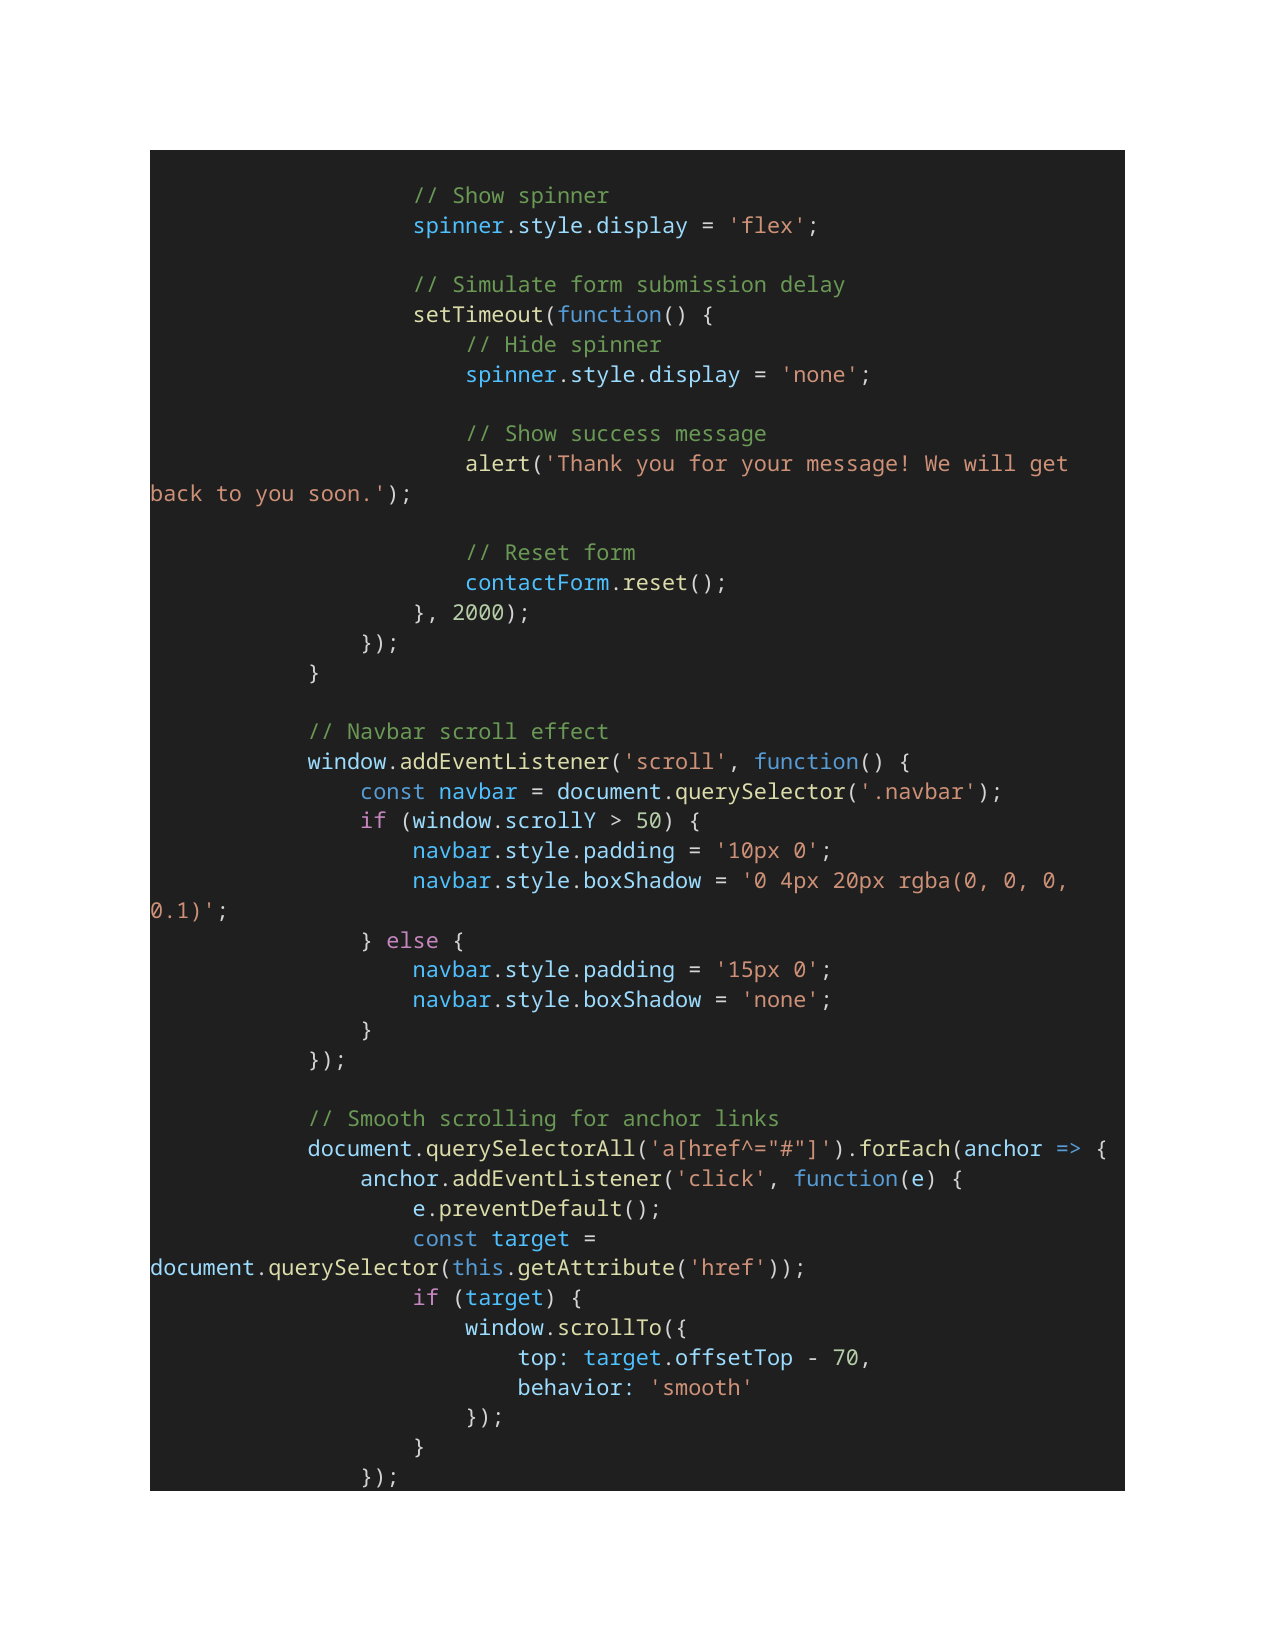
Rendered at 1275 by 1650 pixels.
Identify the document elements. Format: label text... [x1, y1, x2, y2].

text // Smooth scrolling for anchor links [150, 1103, 1125, 1133]
text } [150, 656, 1125, 686]
text if (window.scrollY > 50) { [150, 805, 1125, 835]
text const target = document.querySelector(this.getAttribute('href')); [150, 1222, 1125, 1282]
text setTimeout(function() { [150, 299, 1125, 329]
text }); [150, 1044, 1125, 1073]
text e.preventDefault(); [150, 1193, 1125, 1222]
text navbar.style.boxShadow = '0 4px 20px rgba(0, 0, 0, 0.1)'; [150, 865, 1125, 924]
text } [150, 1431, 1125, 1461]
text }, 2000); [150, 597, 1125, 627]
text const navbar = document.querySelector('.navbar'); [150, 776, 1125, 805]
text window.addEventListener('scroll', function() { [150, 746, 1125, 776]
text navbar.style.boxShadow = 'none'; [150, 984, 1125, 1014]
text // Show success message [150, 418, 1125, 448]
text anchor.addEventListener('click', function(e) { [150, 1163, 1125, 1193]
text contactForm.reset(); [150, 567, 1125, 597]
text } [150, 1014, 1125, 1044]
text top: target.offsetTop - 70, [150, 1342, 1125, 1371]
text spinner.style.display = 'none'; [150, 358, 1125, 388]
text // Hide spinner [150, 329, 1125, 358]
text // Simulate form submission delay [150, 269, 1125, 299]
text navbar.style.padding = '15px 0'; [150, 954, 1125, 984]
text }); [150, 1401, 1125, 1431]
text // Reset form [150, 537, 1125, 567]
text alert('Thank you for your message! We will get back to you soon.'); [150, 448, 1125, 507]
text // Navbar scroll effect [150, 716, 1125, 746]
text behavior: 'smooth' [150, 1371, 1125, 1401]
text if (target) { [150, 1282, 1125, 1312]
text }); [150, 1461, 1125, 1491]
text document.querySelectorAll('a[href^="#"]').forEach(anchor => { [150, 1133, 1125, 1163]
text spinner.style.display = 'flex'; [150, 209, 1125, 239]
text window.scrollTo({ [150, 1312, 1125, 1342]
text // Show spinner [150, 180, 1125, 209]
text }); [150, 627, 1125, 656]
text navbar.style.padding = '10px 0'; [150, 835, 1125, 865]
text } else { [150, 924, 1125, 954]
